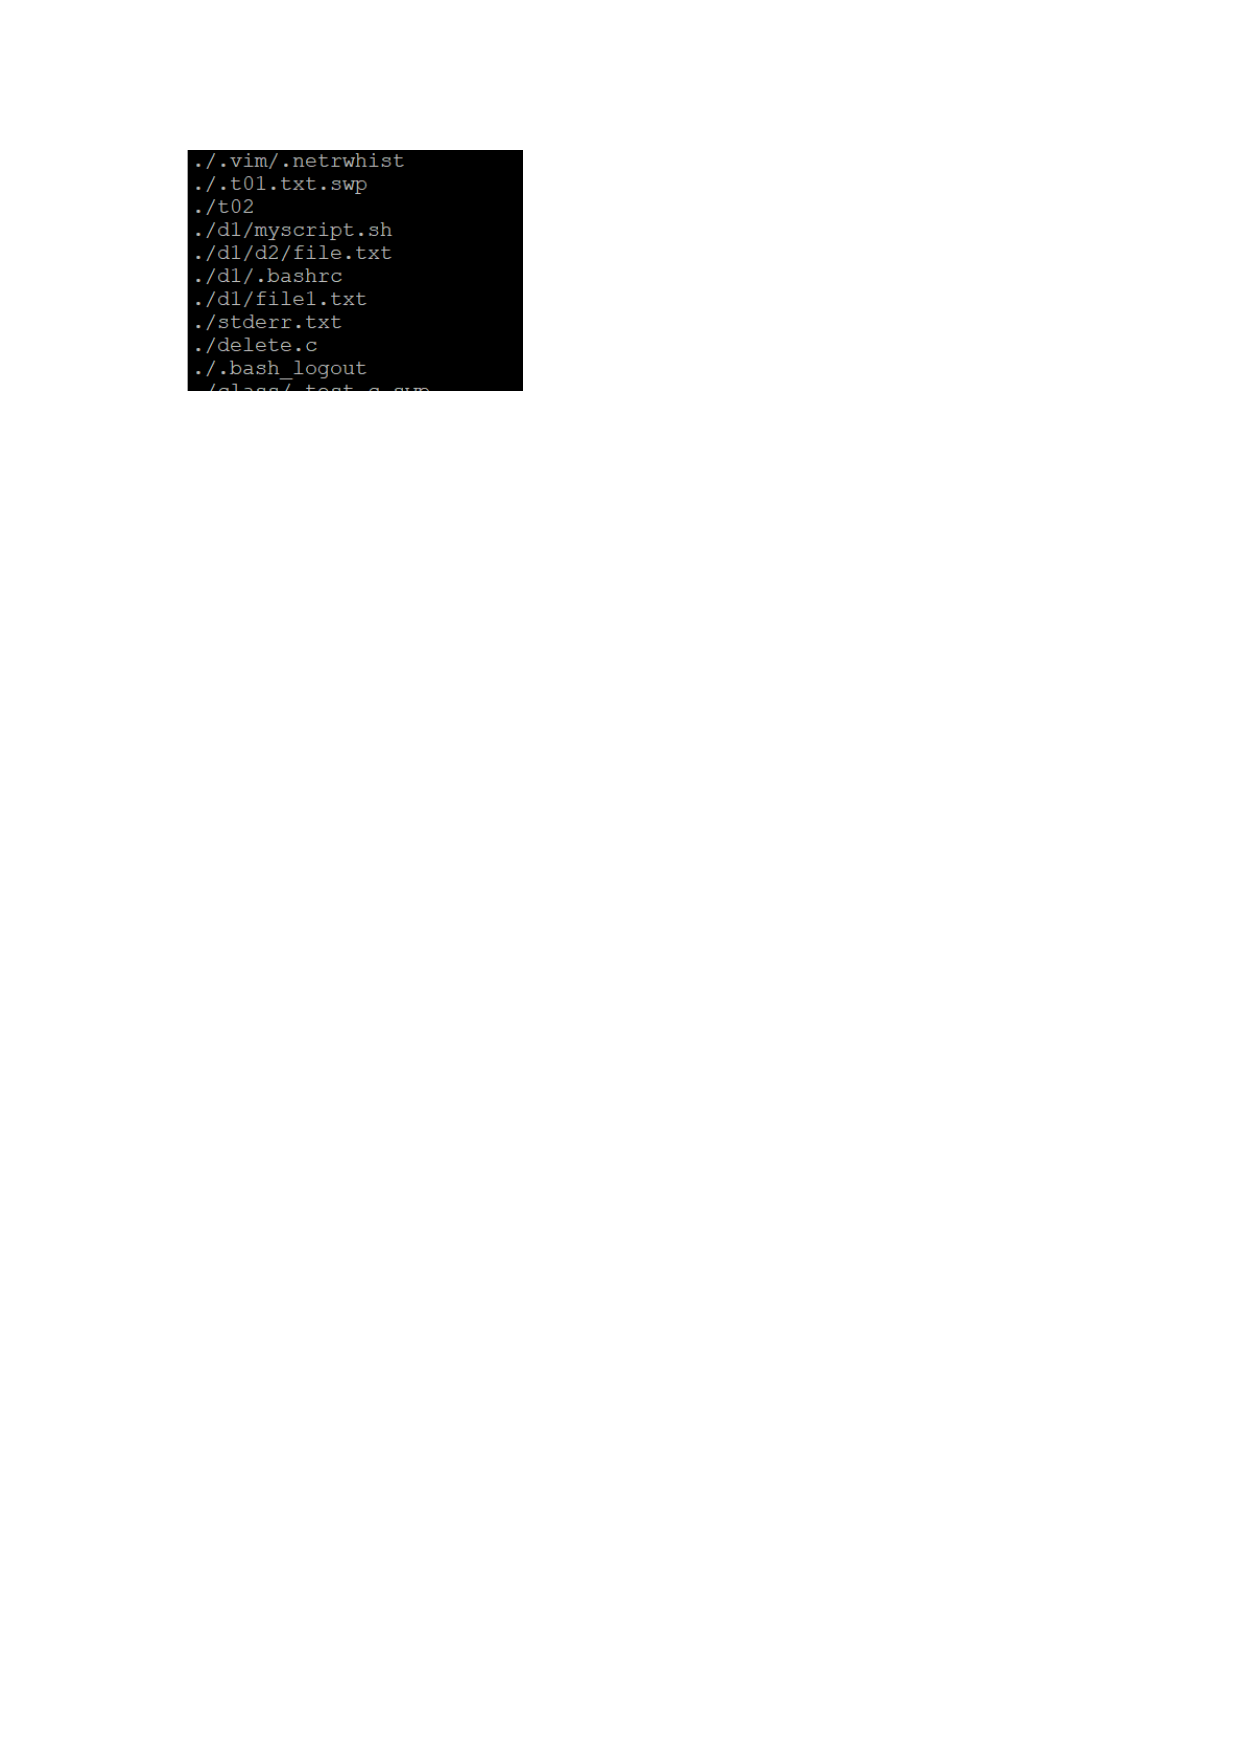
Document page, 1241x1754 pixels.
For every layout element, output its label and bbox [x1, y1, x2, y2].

picture [187, 150, 523, 391]
